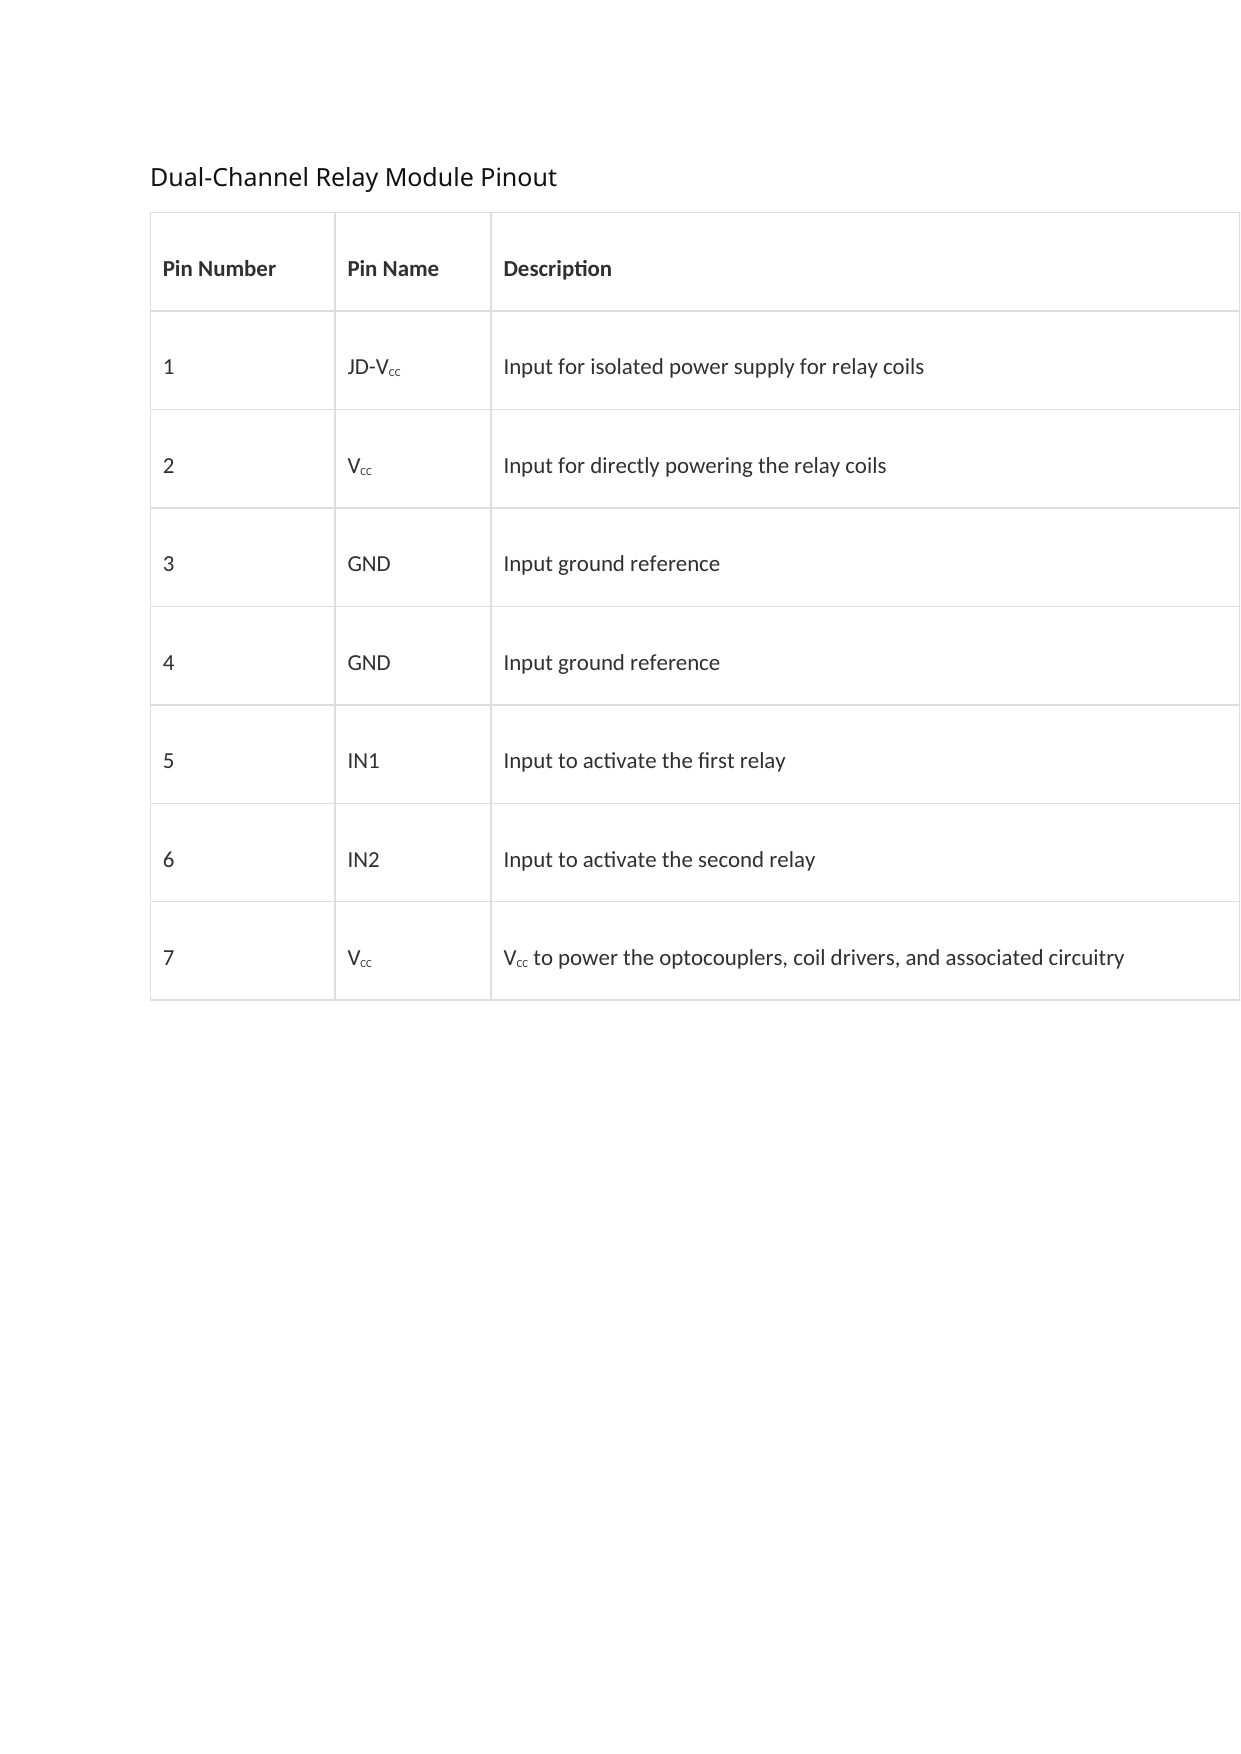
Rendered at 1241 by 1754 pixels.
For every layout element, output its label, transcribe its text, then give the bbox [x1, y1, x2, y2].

table_header Pin Name [336, 213, 490, 310]
table_cell 1 [151, 312, 334, 409]
table_cell VCC to power the optocouplers, coil drivers, and associated circuitry [492, 902, 1239, 999]
table_cell Input to activate the first relay [492, 706, 1239, 802]
table_cell IN1 [336, 706, 490, 802]
table_cell 5 [151, 706, 334, 802]
table_cell GND [336, 607, 490, 704]
table_cell Input ground reference [492, 509, 1239, 606]
table_cell 7 [151, 902, 334, 999]
table_cell Input for isolated power supply for relay coils [492, 312, 1239, 409]
table_cell Input ground reference [492, 607, 1239, 704]
table_cell VCC [336, 410, 490, 507]
table_cell Input to activate the second relay [492, 804, 1239, 901]
table_cell 6 [151, 804, 334, 901]
table_header Pin Number [151, 213, 334, 310]
table_cell 4 [151, 607, 334, 704]
table_cell IN2 [336, 804, 490, 901]
subtitle Dual-Channel Relay Module Pinout [150, 150, 1090, 194]
table_cell GND [336, 509, 490, 606]
table_cell 2 [151, 410, 334, 507]
table_header Description [492, 213, 1239, 310]
table_cell JD-VCC [336, 312, 490, 409]
table_cell VCC [336, 902, 490, 999]
table_cell 3 [151, 509, 334, 606]
table_cell Input for directly powering the relay coils [492, 410, 1239, 507]
